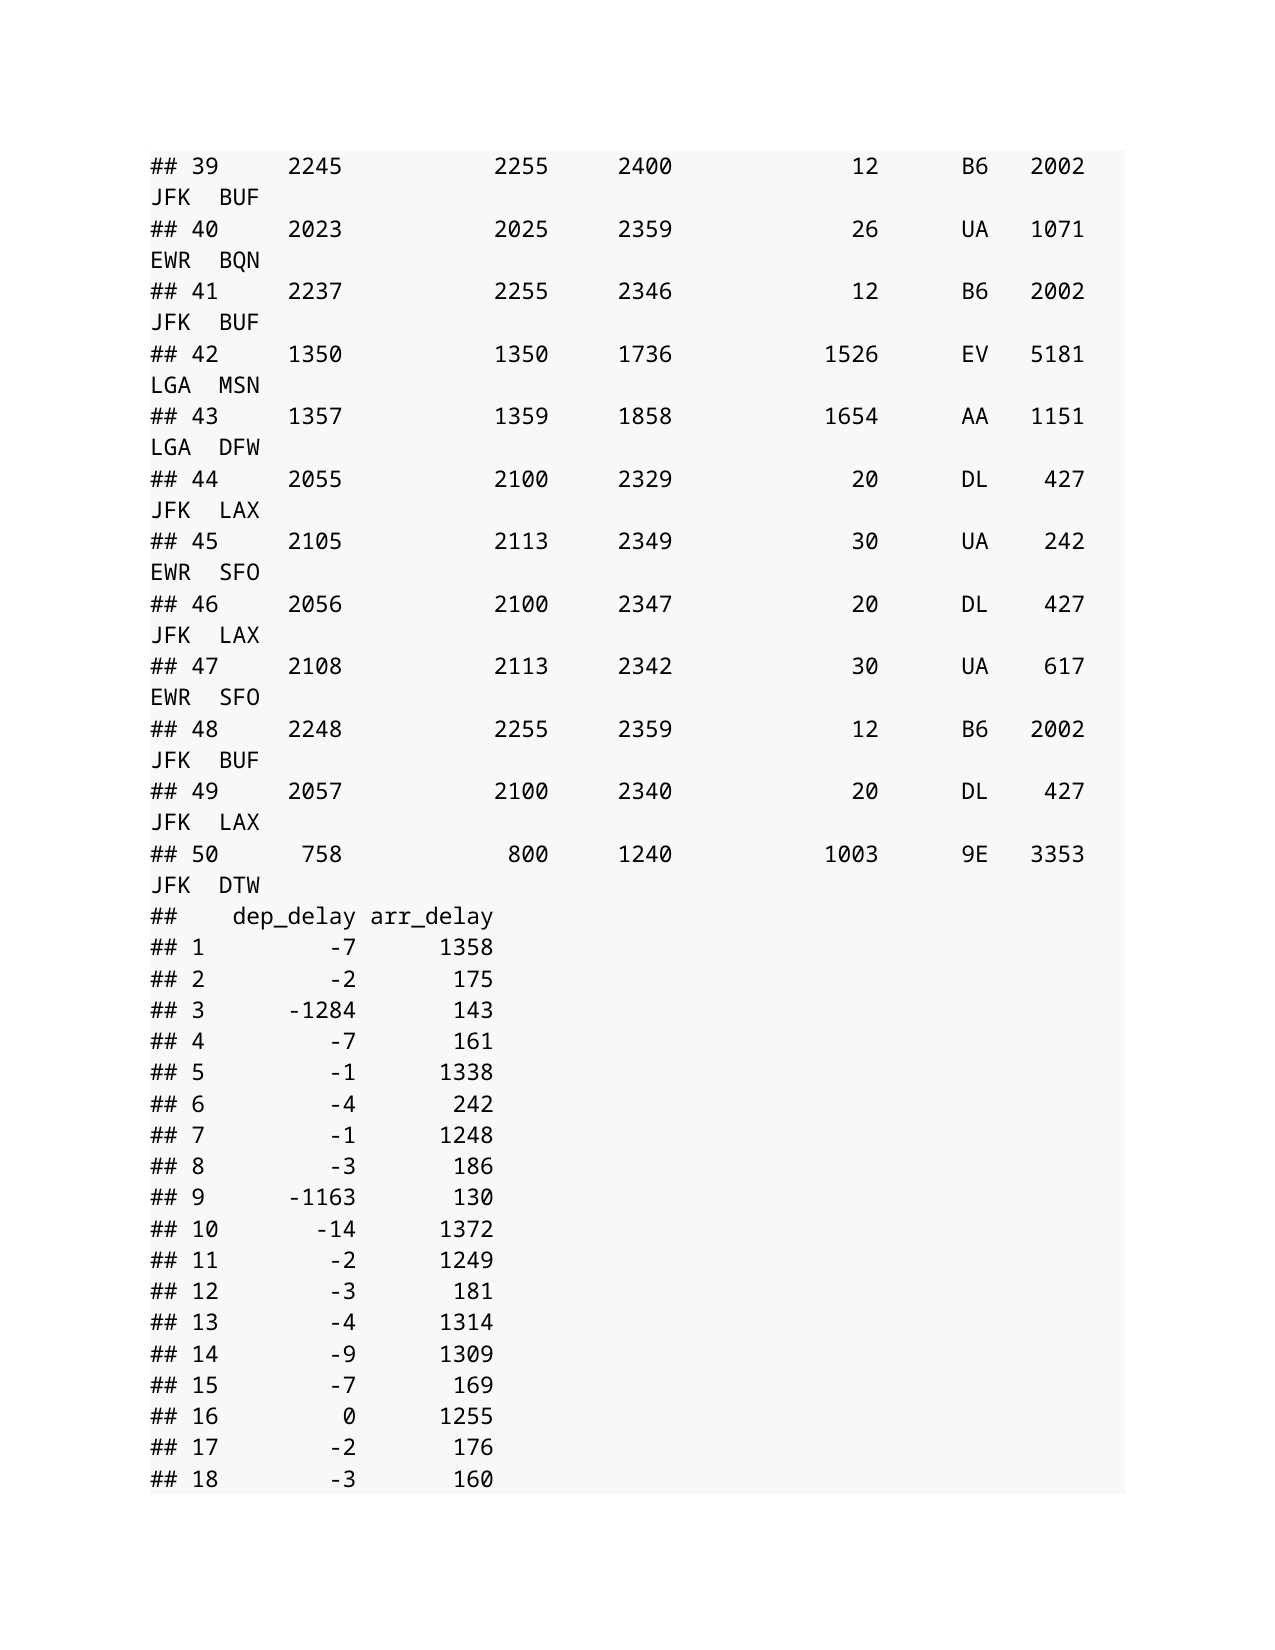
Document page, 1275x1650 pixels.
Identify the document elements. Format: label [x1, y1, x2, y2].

text [150, 150, 1125, 1494]
